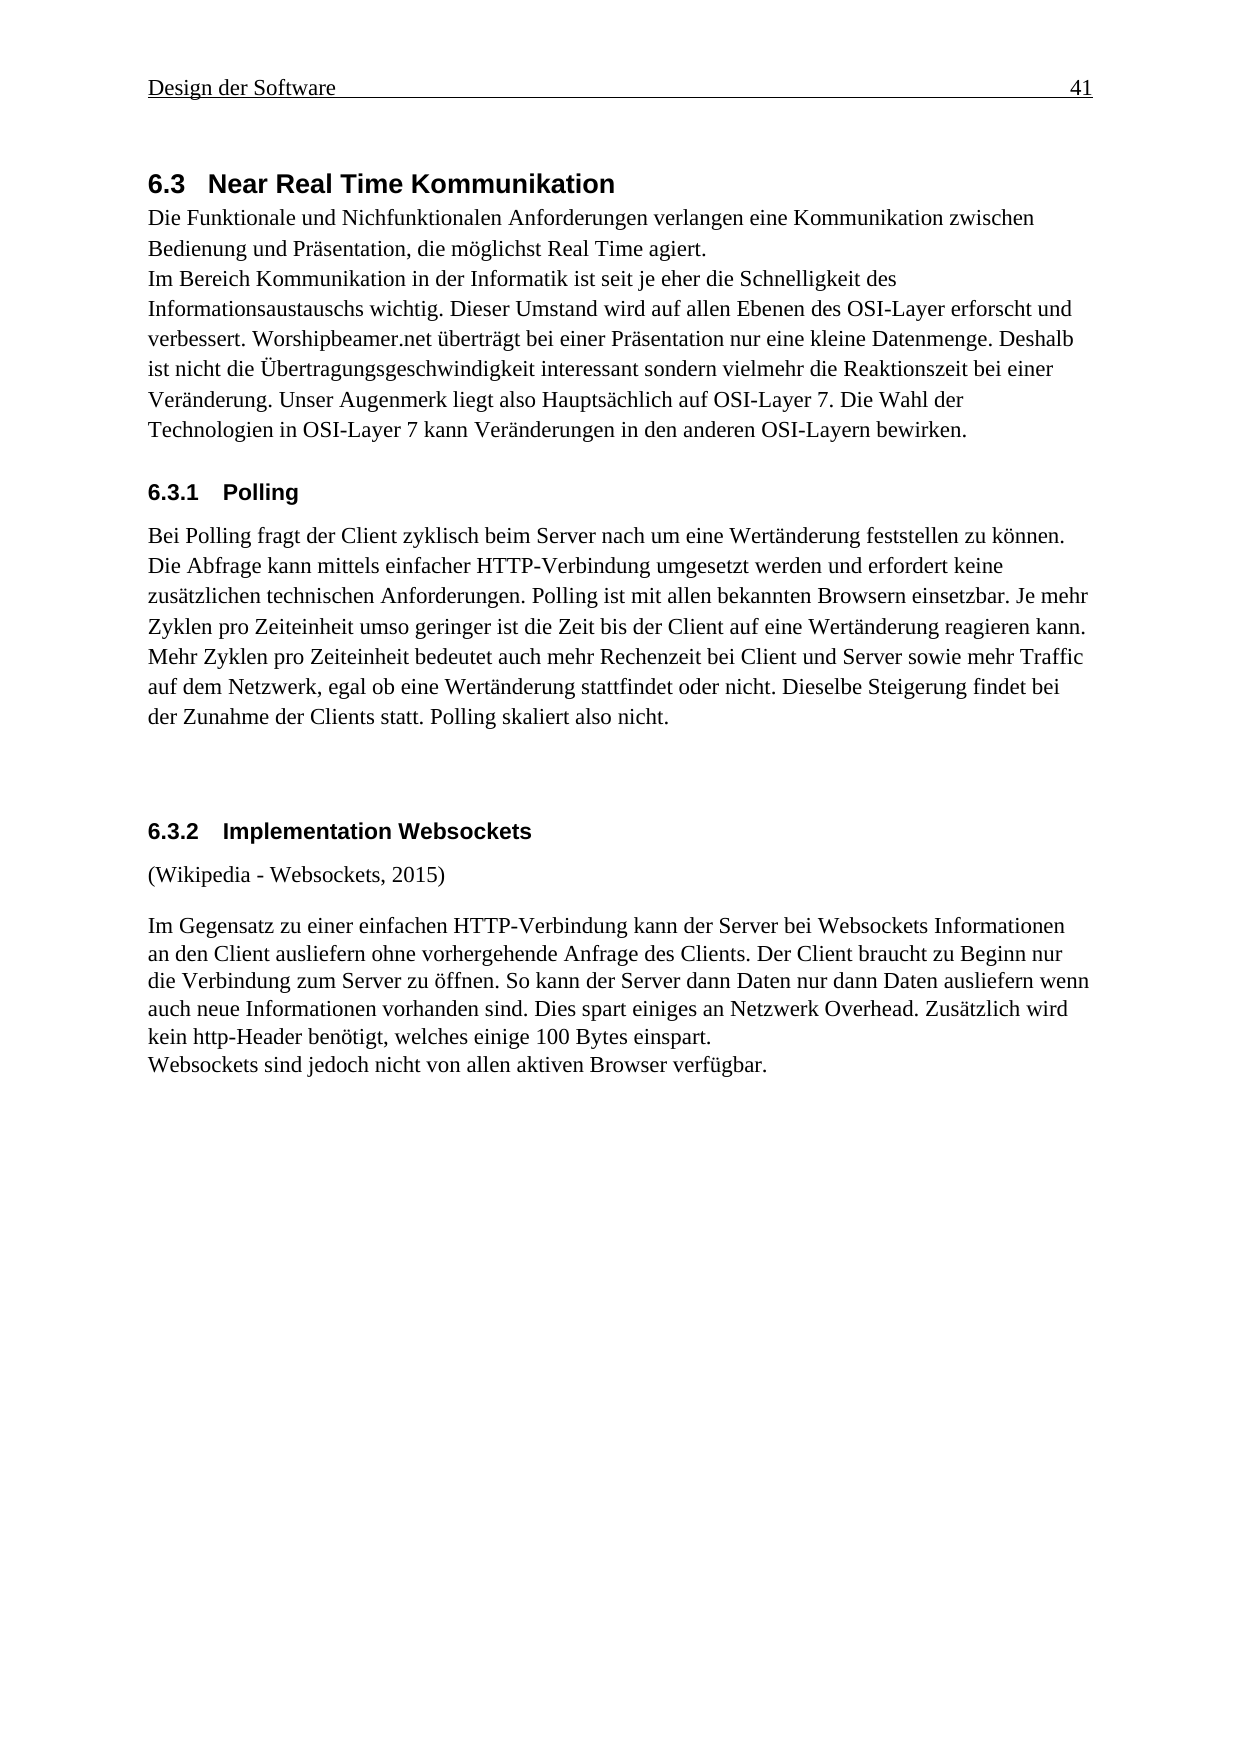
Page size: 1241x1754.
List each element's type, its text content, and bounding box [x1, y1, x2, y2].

subtitle Implementation Websockets [148, 818, 1093, 844]
subtitle Near Real Time Kommunikation [148, 168, 1093, 200]
subtitle Polling [148, 479, 1093, 506]
text Die Funktionale und Nichfunktionalen Anforderungen verlangen eine Kommunikation zwischen Bedienung und Präsentation, die möglichst Real Time agiert. Im Bereich Kommunikation in der Informatik ist seit je eher die Schnelligkeit des Informationsaustauschs wichtig. Dieser Umstand wird auf allen Ebenen des OSI-Layer erforscht und verbessert. Worshipbeamer.net überträgt bei einer Präsentation nur eine kleine Datenmenge. Deshalb ist nicht die Übertragungsgeschwindigkeit interessant sondern vielmehr die Reaktionszeit bei einer Veränderung. Unser Augenmerk liegt also Hauptsächlich auf OSI-Layer 7. Die Wahl der Technologien in OSI-Layer 7 kann Veränderungen in den anderen OSI-Layern bewirken. [148, 204, 1093, 442]
text Bei Polling fragt der Client zyklisch beim Server nach um eine Wertänderung feststellen zu können. Die Abfrage kann mittels einfacher HTTP-Verbindung umgesetzt werden und erfordert keine zusätzlichen technischen Anforderungen. Polling ist mit allen bekannten Browsern einsetzbar. Je mehr Zyklen pro Zeiteinheit umso geringer ist die Zeit bis der Client auf eine Wertänderung reagieren kann. Mehr Zyklen pro Zeiteinheit bedeutet auch mehr Rechenzeit bei Client und Server sowie mehr Traffic auf dem Netzwerk, egal ob eine Wertänderung stattfindet oder nicht. Dieselbe Steigerung findet bei der Zunahme der Clients statt. Polling skaliert also nicht. [148, 522, 1093, 730]
text Im Gegensatz zu einer einfachen HTTP-Verbindung kann der Server bei Websockets Informationen an den Client ausliefern ohne vorhergehende Anfrage des Clients. Der Client braucht zu Beginn nur die Verbindung zum Server zu öffnen. So kann der Server dann Daten nur dann Daten ausliefern wenn auch neue Informationen vorhanden sind. Dies spart einiges an Netzwerk Overhead. Zusätzlich wird kein http-Header benötigt, welches einige 100 Bytes einspart. Websockets sind jedoch nicht von allen aktiven Browser verfügbar. [148, 912, 1093, 1078]
